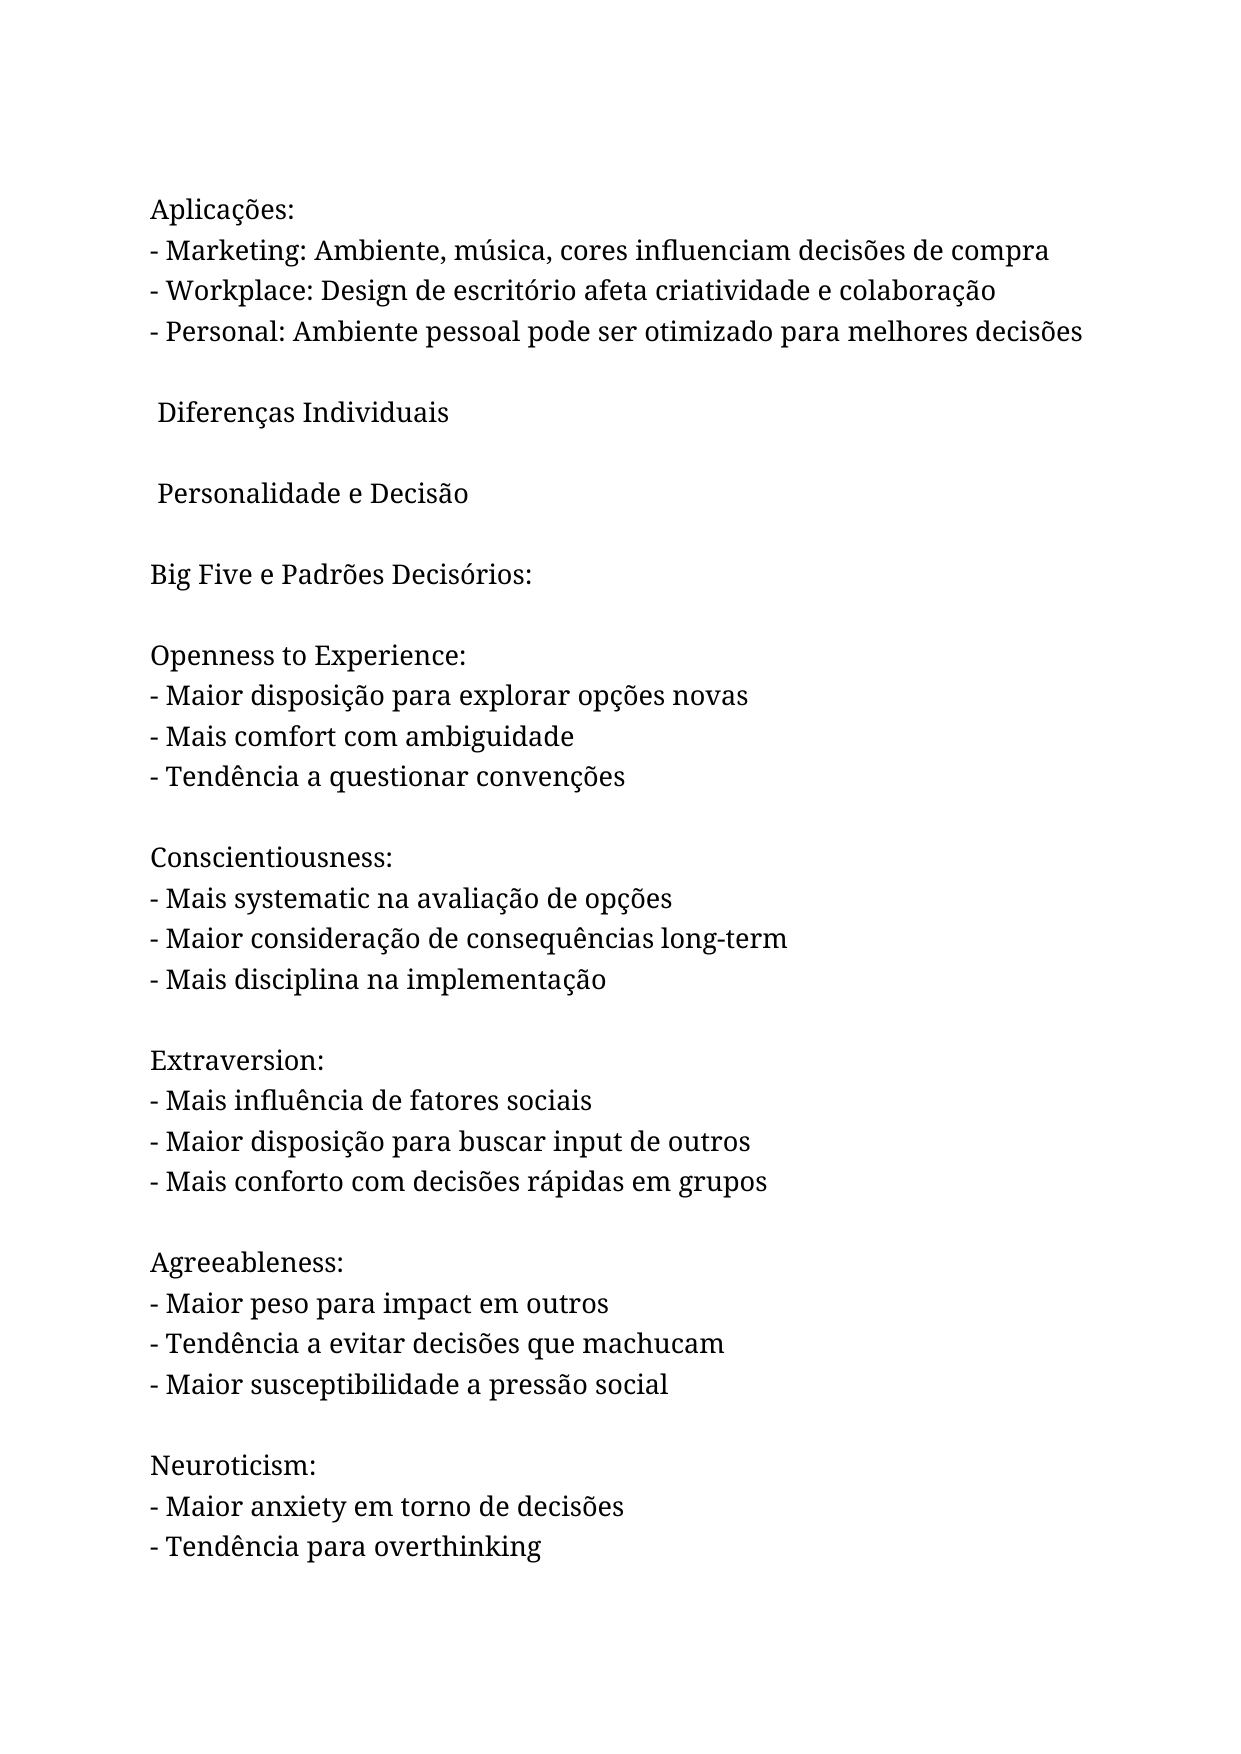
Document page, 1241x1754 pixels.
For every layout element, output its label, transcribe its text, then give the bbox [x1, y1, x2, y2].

text - Mais conforto com decisões rápidas em grupos [150, 1163, 1090, 1200]
text - Marketing: Ambiente, música, cores influenciam decisões de compra [150, 231, 1090, 268]
text - Workplace: Design de escritório afeta criatividade e colaboração [150, 271, 1090, 308]
text - Mais disciplina na implementação [150, 960, 1090, 997]
text - Maior consideração de consequências long-term [150, 920, 1090, 957]
text - Tendência a questionar convenções [150, 758, 1090, 794]
text Neuroticism: [150, 1447, 1090, 1483]
text - Mais systematic na avaliação de opções [150, 879, 1090, 916]
text - Maior susceptibilidade a pressão social [150, 1366, 1090, 1402]
text - Maior disposição para buscar input de outros [150, 1122, 1090, 1159]
text - Tendência a evitar decisões que machucam [150, 1325, 1090, 1362]
text Aplicações: [150, 190, 1090, 227]
text Personalidade e Decisão [150, 474, 1090, 511]
text - Tendência para overthinking [150, 1528, 1090, 1564]
text - Maior peso para impact em outros [150, 1284, 1090, 1321]
text Openness to Experience: [150, 636, 1090, 673]
text - Maior anxiety em torno de decisões [150, 1487, 1090, 1524]
text Big Five e Padrões Decisórios: [150, 555, 1090, 592]
text Agreeableness: [150, 1244, 1090, 1281]
text Conscientiousness: [150, 839, 1090, 876]
text - Maior disposição para explorar opções novas [150, 677, 1090, 713]
text Extraversion: [150, 1041, 1090, 1078]
text - Mais influência de fatores sociais [150, 1082, 1090, 1119]
text - Personal: Ambiente pessoal pode ser otimizado para melhores decisões [150, 312, 1090, 349]
text - Mais comfort com ambiguidade [150, 717, 1090, 754]
text Diferenças Individuais [150, 393, 1090, 430]
